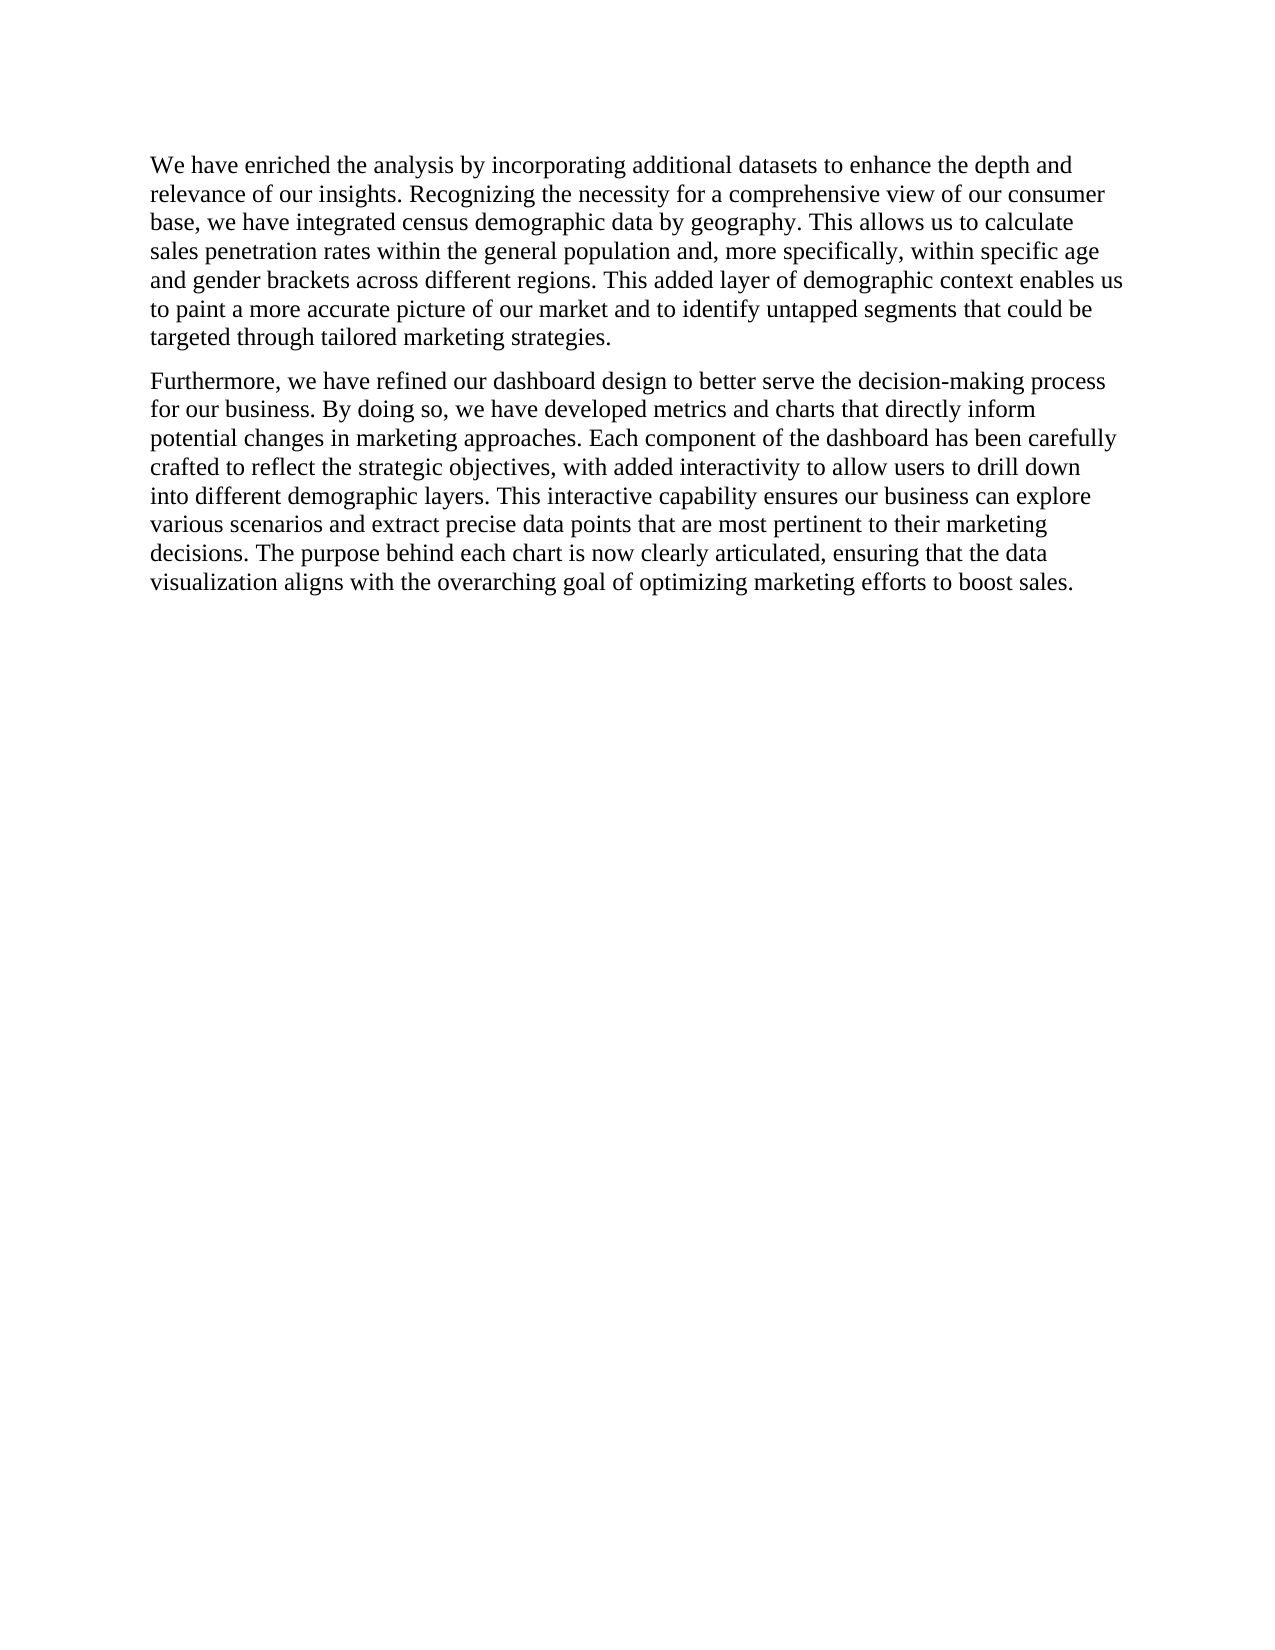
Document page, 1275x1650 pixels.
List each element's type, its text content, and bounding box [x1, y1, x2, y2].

text We have enriched the analysis by incorporating additional datasets to enhance the depth and relevance of our insights. Recognizing the necessity for a comprehensive view of our consumer base, we have integrated census demographic data by geography. This allows us to calculate sales penetration rates within the general population and, more specifically, within specific age and gender brackets across different regions. This added layer of demographic context enables us to paint a more accurate picture of our market and to identify untapped segments that could be targeted through tailored marketing strategies. [150, 150, 1125, 351]
text Furthermore, we have refined our dashboard design to better serve the decision-making process for our business. By doing so, we have developed metrics and charts that directly inform potential changes in marketing approaches. Each component of the dashboard has been carefully crafted to reflect the strategic objectives, with added interactivity to allow users to drill down into different demographic layers. This interactive capability ensures our business can explore various scenarios and extract precise data points that are most pertinent to their marketing decisions. The purpose behind each chart is now clearly articulated, ensuring that the data visualization aligns with the overarching goal of optimizing marketing efforts to boost sales. [150, 366, 1125, 596]
